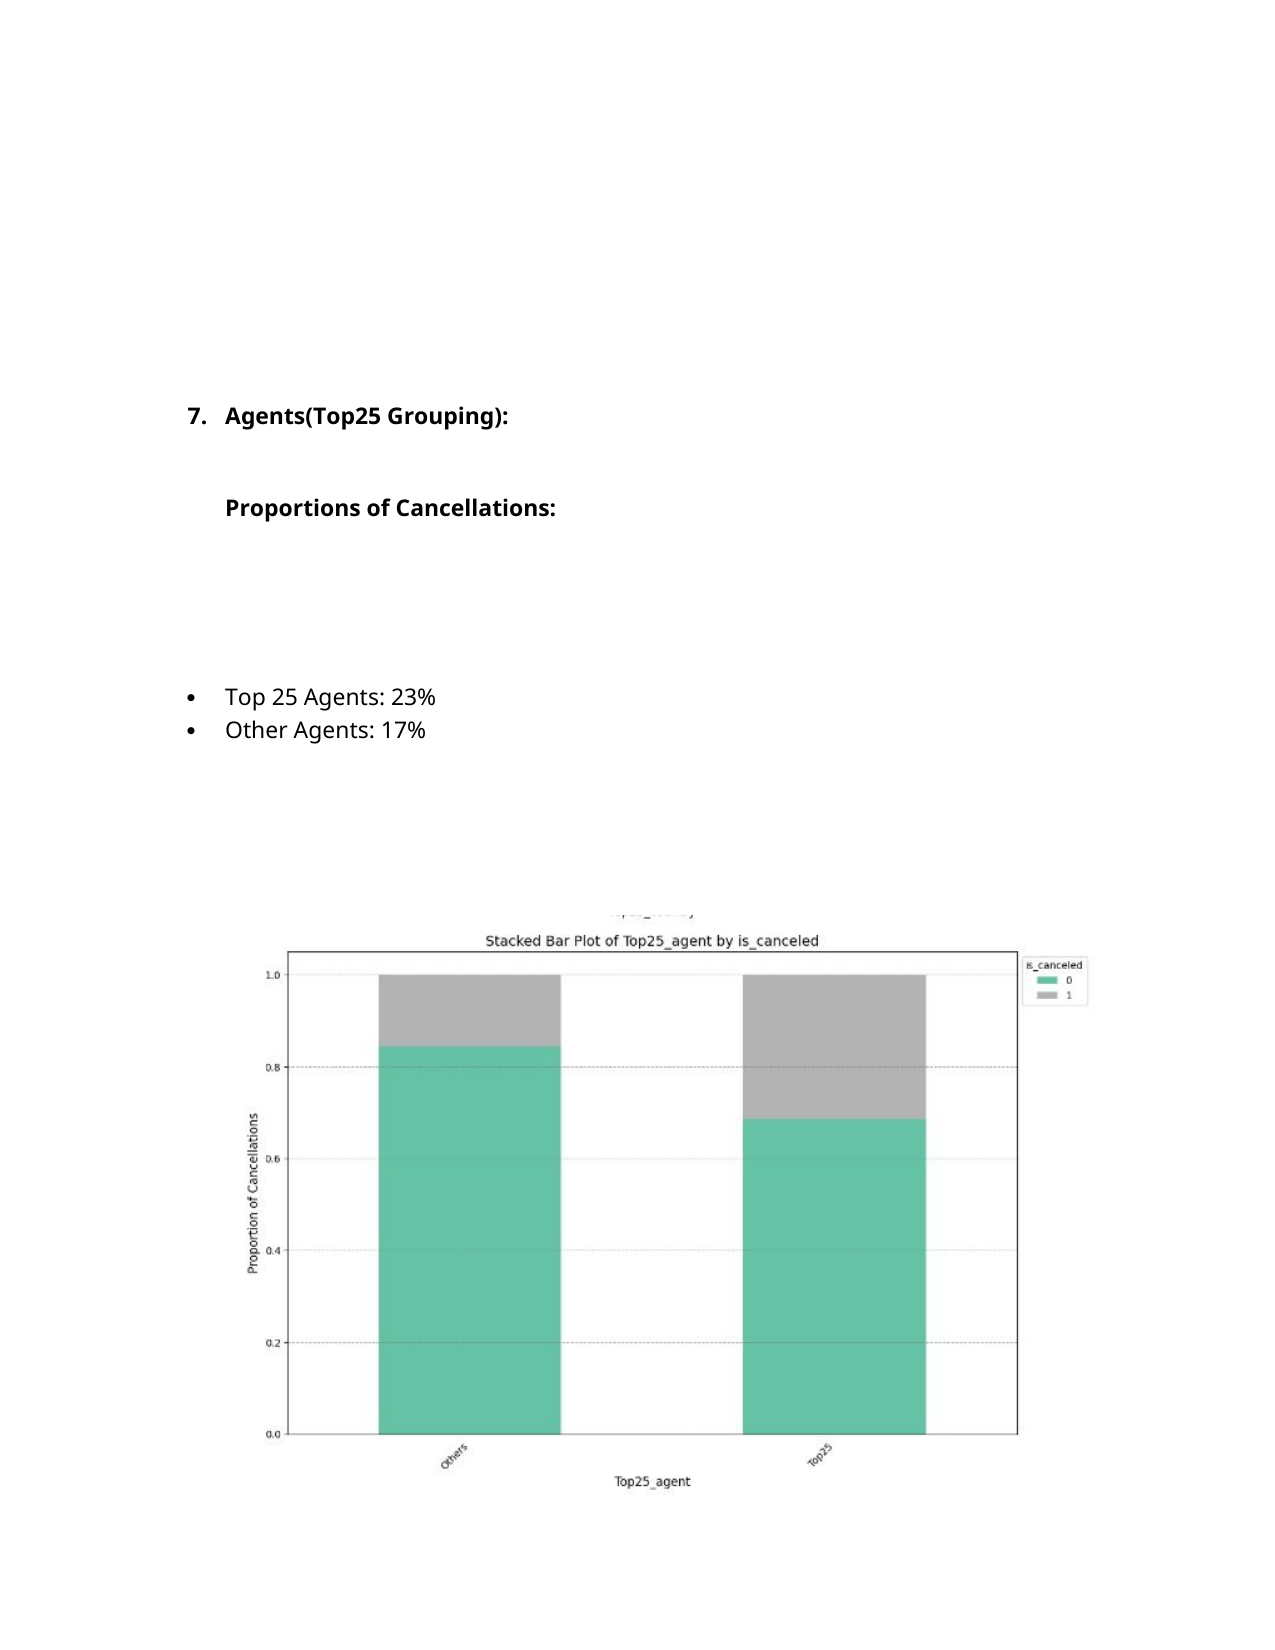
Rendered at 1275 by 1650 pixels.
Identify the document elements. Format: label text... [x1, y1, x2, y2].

picture [225, 915, 1097, 1495]
list Other Agents: 17% [187, 714, 1125, 745]
list Top 25 Agents: 23% [187, 680, 1125, 712]
text Proportions of Cancellations: [150, 492, 1125, 523]
list Agents(Top25 Grouping): [187, 400, 1125, 431]
